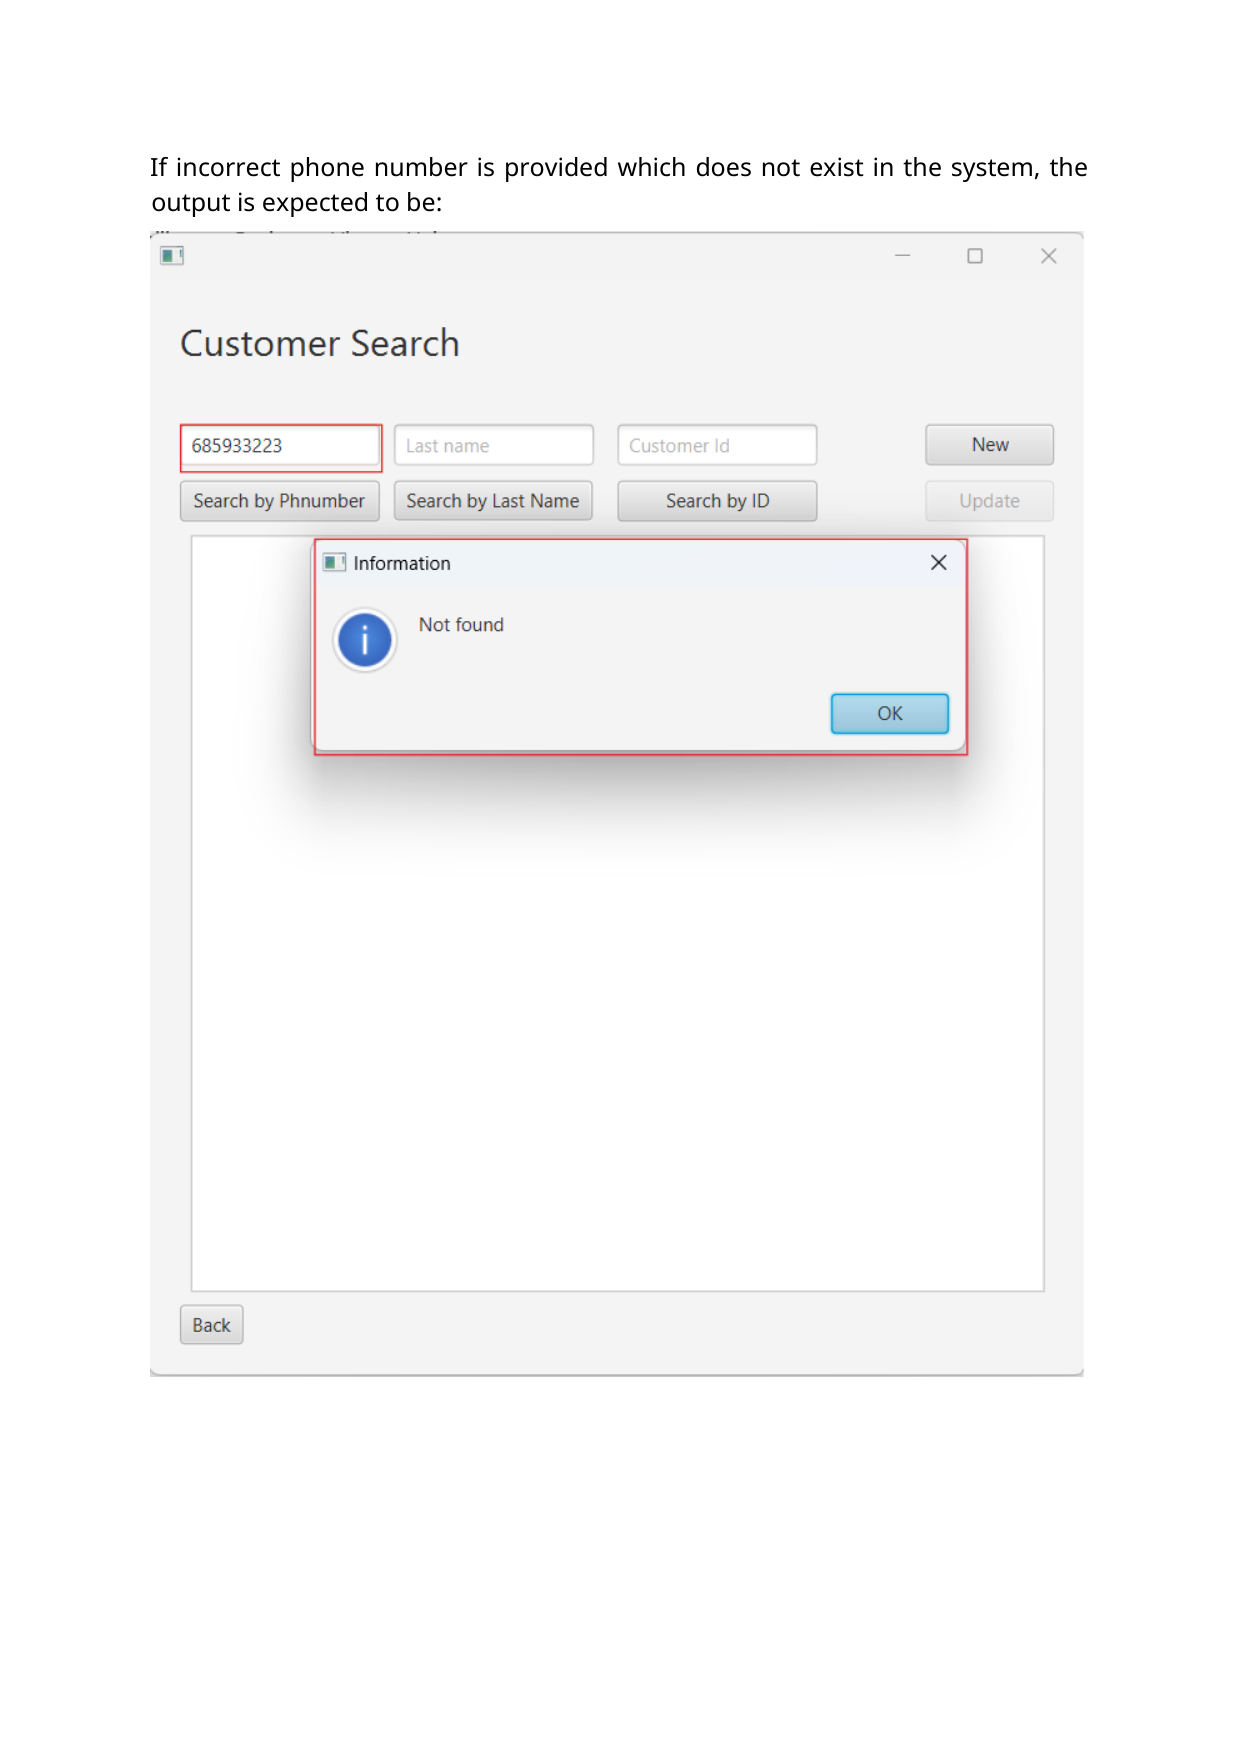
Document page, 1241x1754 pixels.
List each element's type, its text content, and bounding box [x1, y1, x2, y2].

picture [150, 231, 1084, 1377]
text If incorrect phone number is provided which does not exist in the system, the output is expected to be: [150, 150, 1090, 219]
